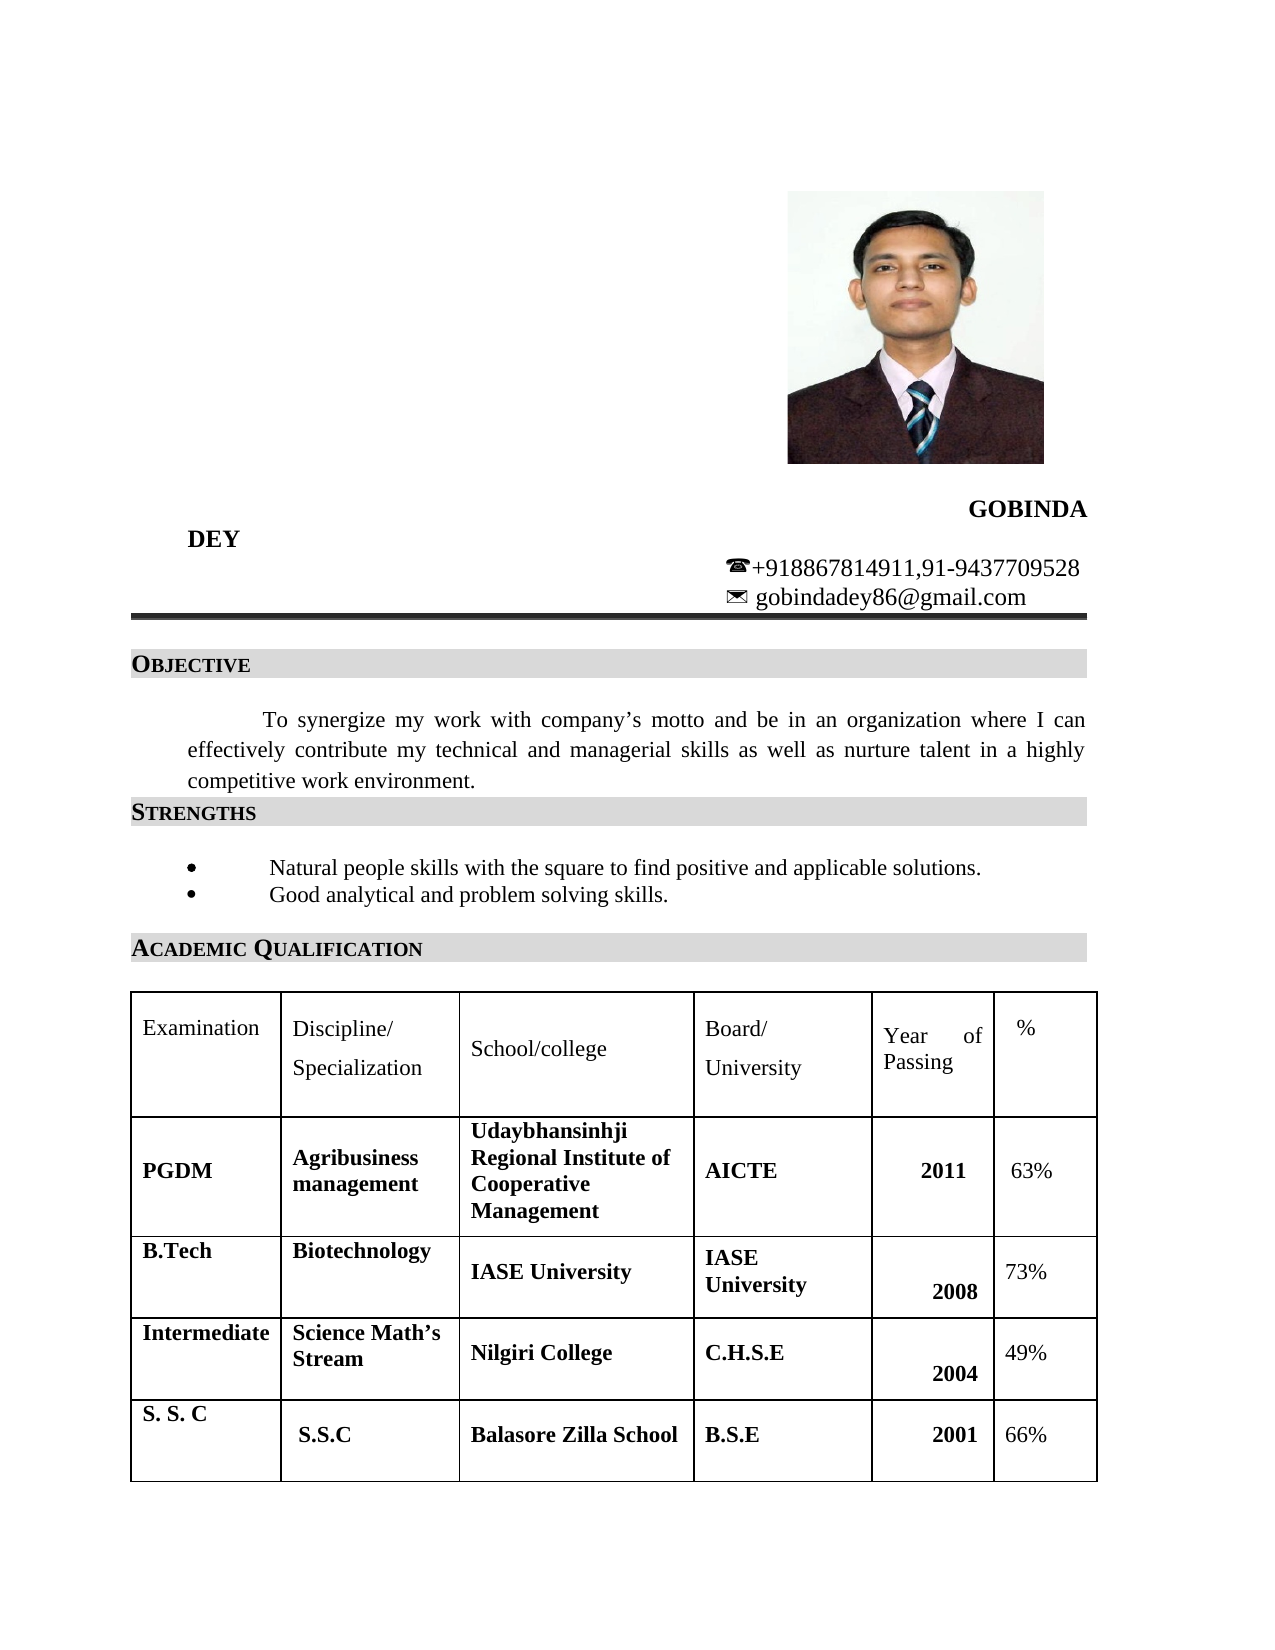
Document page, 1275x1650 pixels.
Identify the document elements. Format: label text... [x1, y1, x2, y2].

table_cell 2004 [873, 1319, 993, 1399]
table_cell Nilgiri College [460, 1319, 693, 1399]
table_cell B.S.E [695, 1401, 871, 1481]
list Natural people skills with the square to find positive and applicable solutions. [187, 854, 1087, 881]
table_cell 2011 [873, 1118, 993, 1236]
list Academic Qualification [131, 933, 1087, 962]
table_cell Intermediate [132, 1319, 280, 1399]
table_cell 49% [995, 1319, 1096, 1399]
text +918867814911,91-9437709528 [562, 553, 1087, 582]
table_cell AICTE [695, 1118, 871, 1236]
table_header School/college [460, 993, 693, 1116]
text Strengths [131, 797, 1087, 826]
table_cell PGDM [132, 1118, 280, 1236]
text To synergize my work with company’s motto and be in an organization where I can effectively contribute my technical and managerial skills as well as nurture talent in a highly competitive work environment. [187, 706, 1087, 793]
table_header Board/ University [695, 993, 871, 1116]
table_header Year of Passing [873, 993, 993, 1116]
table_header Examination [132, 993, 280, 1116]
table_cell S. S. C [132, 1401, 280, 1481]
table_header % [995, 993, 1096, 1116]
table_cell 63% [995, 1118, 1096, 1236]
table_cell S.S.C [282, 1401, 459, 1481]
table_cell B.Tech [132, 1237, 280, 1317]
table_cell IASE University [695, 1237, 871, 1317]
table_cell 73% [995, 1237, 1096, 1317]
table_cell 2001 [873, 1401, 993, 1481]
table_cell 66% [995, 1401, 1096, 1481]
list Good analytical and problem solving skills. [187, 881, 1087, 907]
picture [787, 191, 1044, 464]
table_header Discipline/ Specialization [282, 993, 459, 1116]
table_cell 2008 [873, 1237, 993, 1317]
table_cell Agribusiness management [282, 1118, 459, 1236]
table_cell Science Math’s Stream [282, 1319, 459, 1399]
text GOBINDA DEY [187, 191, 1087, 553]
text gobindadey86@gmail.com [131, 582, 1087, 611]
table_cell Udaybhansinhji Regional Institute of Cooperative Management [460, 1118, 693, 1236]
table_cell Biotechnology [282, 1237, 459, 1317]
table_cell C.H.S.E [695, 1319, 871, 1399]
text Objective [131, 649, 1087, 678]
table_cell IASE University [460, 1237, 693, 1317]
table_cell Balasore Zilla School [460, 1401, 693, 1481]
